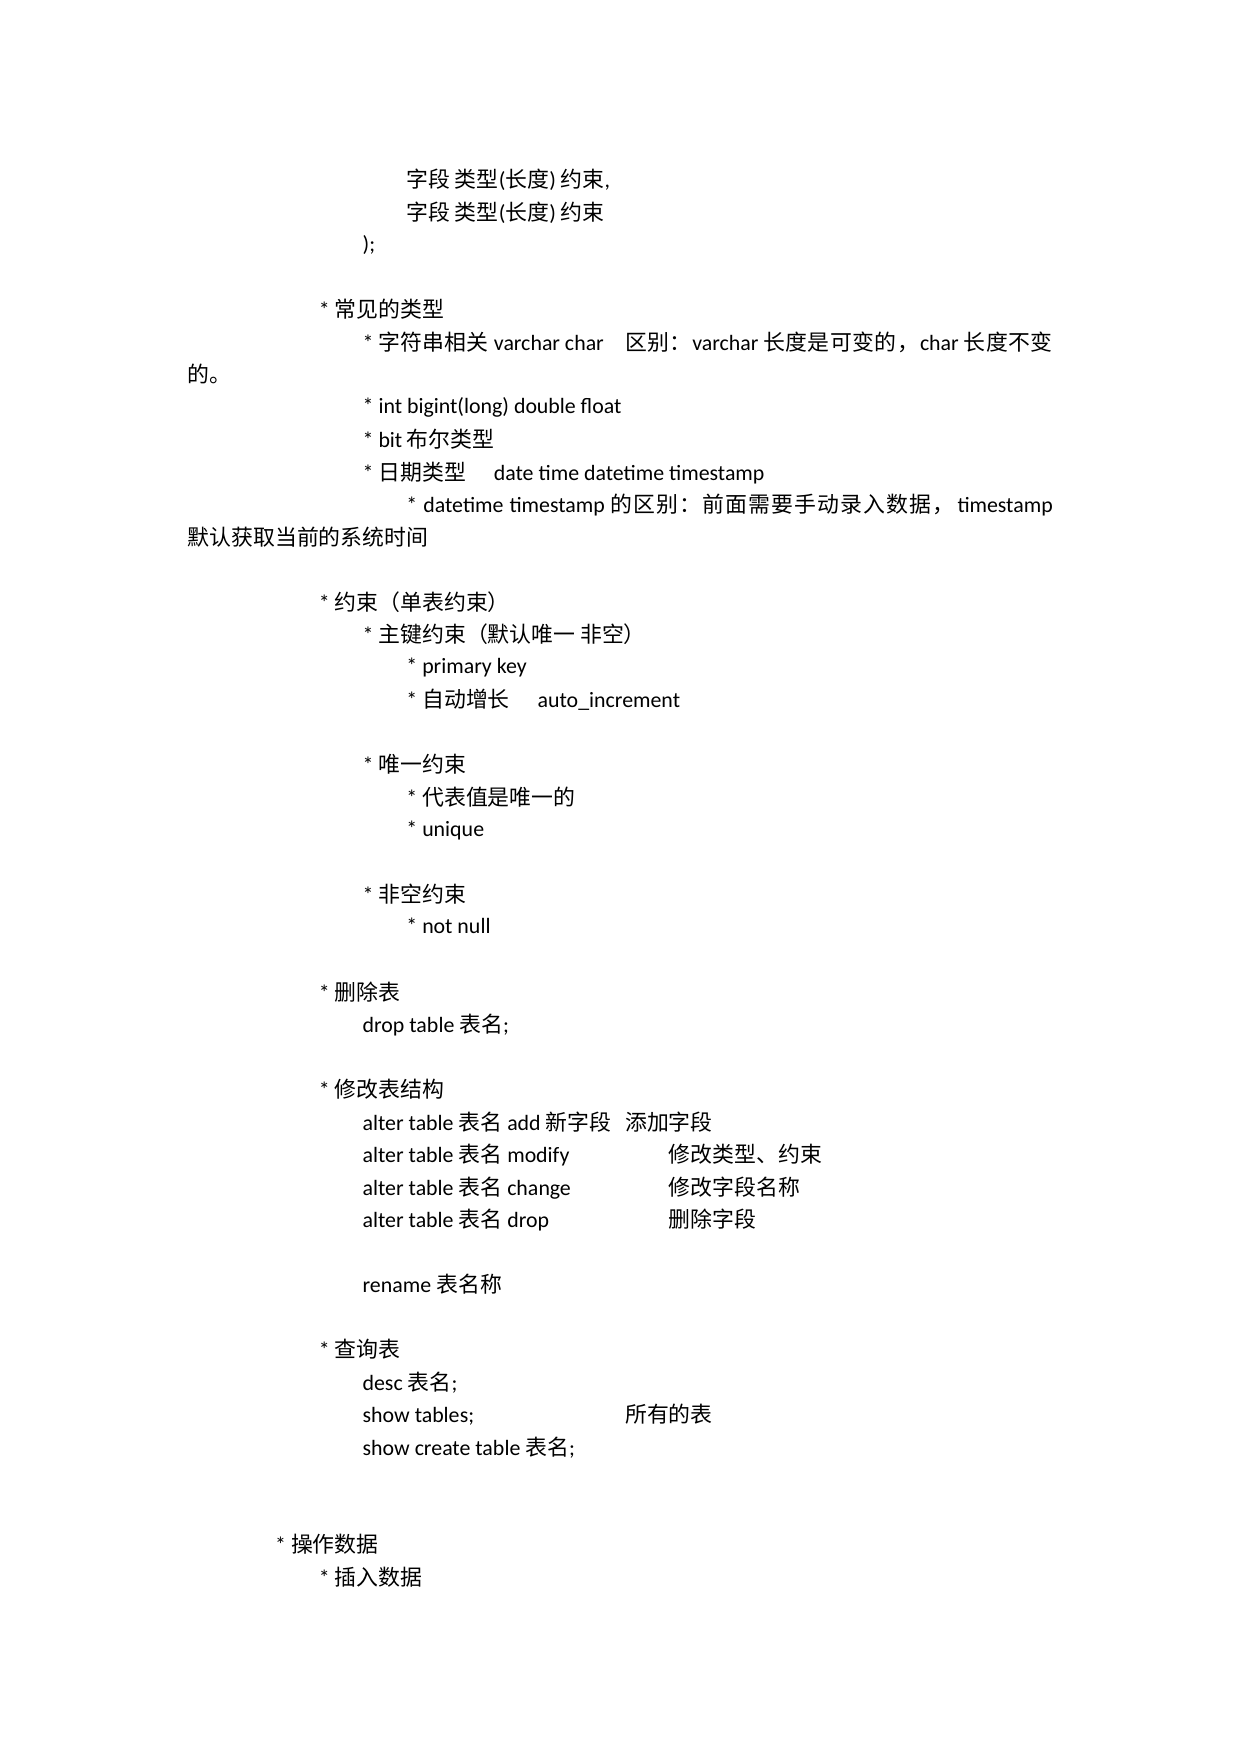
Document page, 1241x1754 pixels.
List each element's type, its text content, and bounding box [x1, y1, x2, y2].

text alter table 表名 change 修改字段名称 [187, 1169, 1053, 1202]
text * 修改表结构 [187, 1072, 1053, 1104]
text alter table 表名 drop 删除字段 [187, 1202, 1053, 1234]
text * 代表值是唯一的 [187, 779, 1053, 812]
text * 常见的类型 [187, 292, 1053, 324]
text * 操作数据 [187, 1527, 1053, 1559]
text * 主键约束（默认唯一 非空） [187, 617, 1053, 649]
text * bit 布尔类型 [187, 422, 1053, 454]
text desc 表名; [187, 1364, 1053, 1397]
text show create table 表名; [187, 1429, 1053, 1462]
text * 约束（单表约束） [187, 584, 1053, 617]
text * 唯一约束 [187, 747, 1053, 779]
text * 查询表 [187, 1332, 1053, 1364]
text rename 表名称 [187, 1267, 1053, 1299]
text 字段 类型(长度) 约束, [187, 162, 1053, 194]
text * 字符串相关 varchar char 区别：varchar长度是可变的，char长度不变的。 [187, 324, 1053, 389]
text alter table 表名 add 新字段 添加字段 [187, 1104, 1053, 1137]
text * 日期类型 date time datetime timestamp [187, 454, 1053, 487]
text 字段 类型(长度) 约束 [187, 194, 1053, 227]
text * 自动增长 auto_increment [187, 682, 1053, 714]
text ); [187, 227, 1053, 259]
text * datetime timestamp的区别：前面需要手动录入数据，timestamp默认获取当前的系统时间 [187, 487, 1053, 552]
text * unique [187, 812, 1053, 844]
text * 插入数据 [187, 1559, 1053, 1592]
text * int bigint(long) double float [187, 389, 1053, 422]
text drop table 表名; [187, 1007, 1053, 1039]
text * primary key [187, 649, 1053, 682]
text * not null [187, 909, 1053, 942]
text * 非空约束 [187, 877, 1053, 909]
text * 删除表 [187, 974, 1053, 1007]
text show tables; 所有的表 [187, 1397, 1053, 1429]
text alter table 表名 modify 修改类型、约束 [187, 1137, 1053, 1169]
